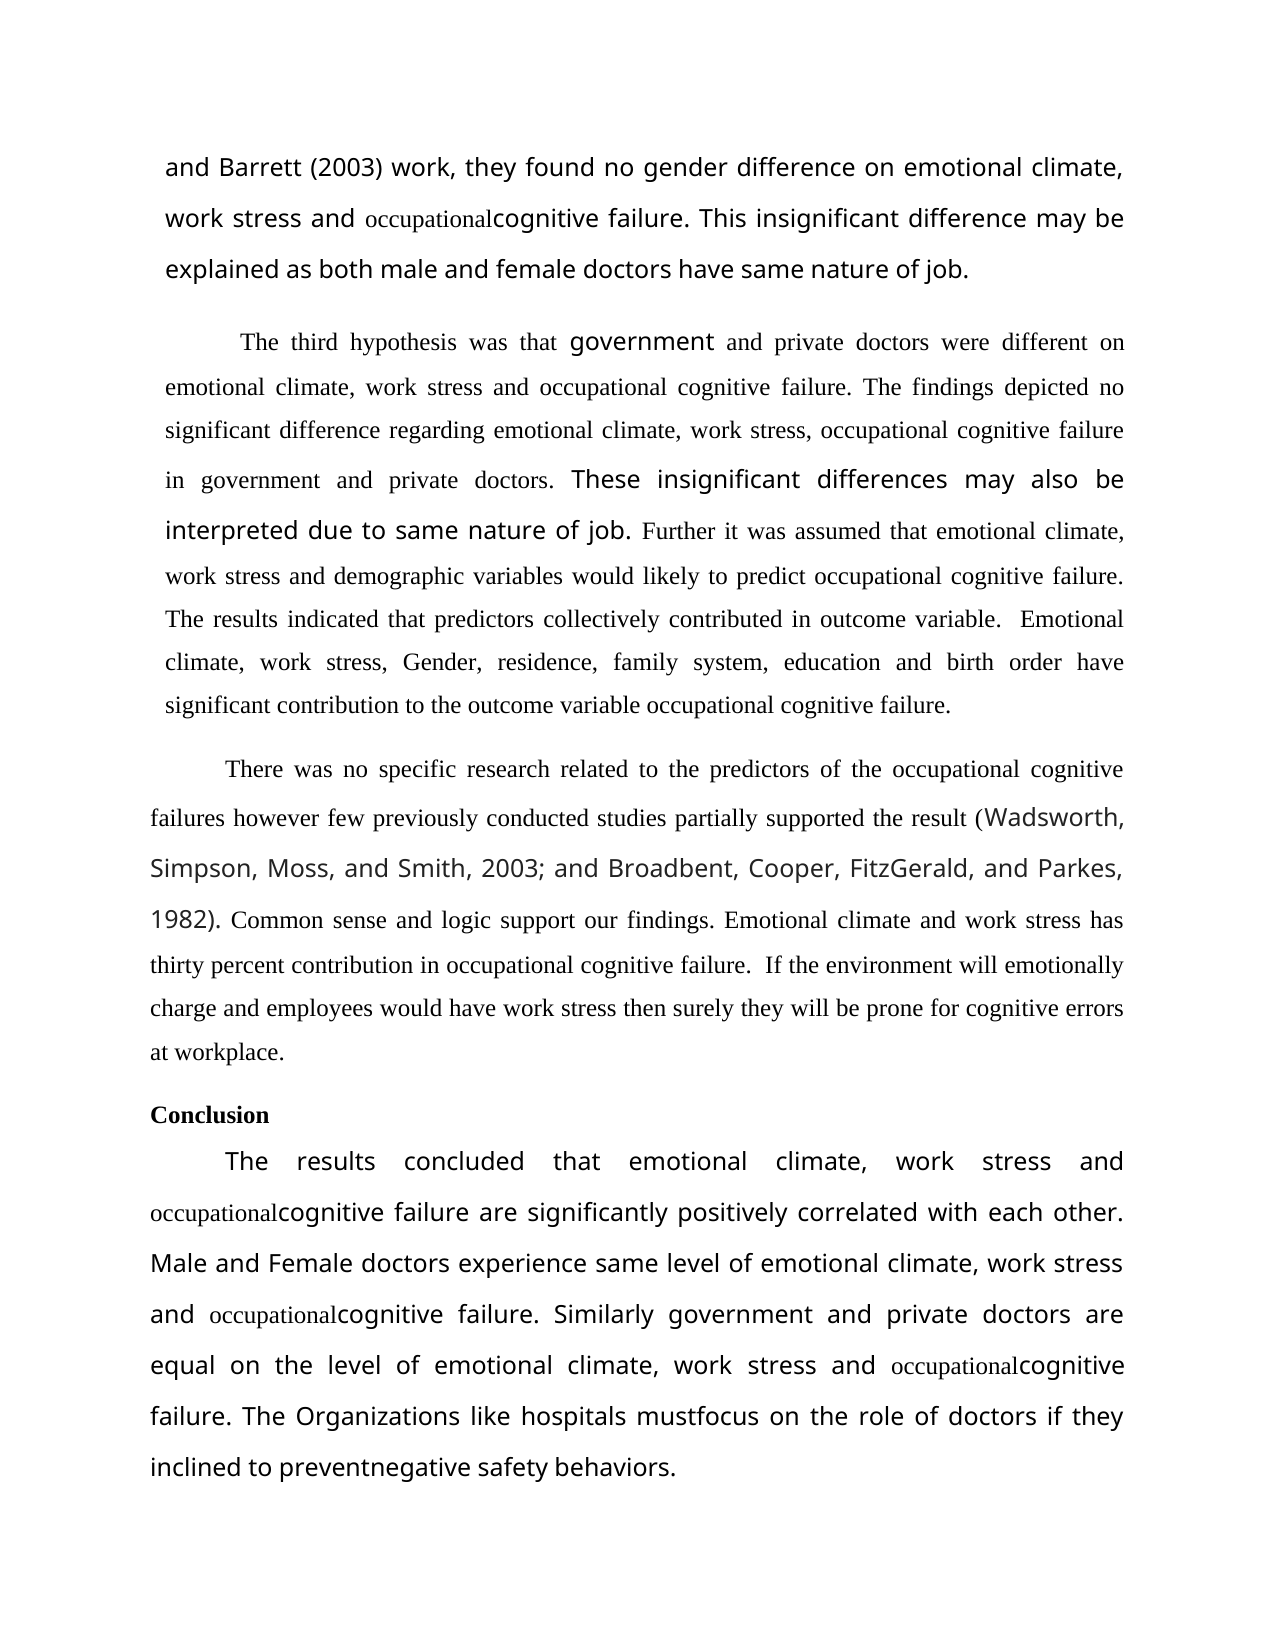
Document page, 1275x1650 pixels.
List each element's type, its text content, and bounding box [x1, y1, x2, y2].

text The third hypothesis was that government and private doctors were different on emotional climate, work stress and occupational cognitive failure. The findings depicted no significant difference regarding emotional climate, work stress, occupational cognitive failure in government and private doctors. These insignificant differences may also be interpreted due to same nature of job. Further it was assumed that emotional climate, work stress and demographic variables would likely to predict occupational cognitive failure. The results indicated that predictors collectively contributed in outcome variable. Emotional climate, work stress, Gender, residence, family system, education and birth order have significant contribution to the outcome variable occupational cognitive failure. [165, 324, 1125, 719]
text Conclusion [150, 1101, 1125, 1129]
text The results concluded that emotional climate, work stress and occupationalcognitive failure are significantly positively correlated with each other. Male and Female doctors experience same level of emotional climate, work stress and occupationalcognitive failure. Similarly government and private doctors are equal on the level of emotional climate, work stress and occupationalcognitive failure. The Organizations like hospitals mustfocus on the role of doctors if they inclined to preventnegative safety behaviors. [150, 1144, 1125, 1484]
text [165, 150, 1125, 286]
text There was no specific research related to the predictors of the occupational cognitive failures however few previously conducted studies partially supported the result (Wadsworth, Simpson, Moss, and Smith, 2003; and Broadbent, Cooper, FitzGerald, and Parkes, 1982). Common sense and logic support our findings. Emotional climate and work stress has thirty percent contribution in occupational cognitive failure. If the environment will emotionally charge and employees would have work stress then surely they will be prone for cognitive errors at workplace. [150, 754, 1125, 851]
text There was no specific research related to the predictors of the occupational cognitive failures however few previously conducted studies partially supported the result (Wadsworth, Simpson, Moss, and Smith, 2003; and Broadbent, Cooper, FitzGerald, and Parkes, 1982). Common sense and logic support our findings. Emotional climate and work stress has thirty percent contribution in occupational cognitive failure. If the environment will emotionally charge and employees would have work stress then surely they will be prone for cognitive errors at workplace. [150, 885, 1125, 1065]
